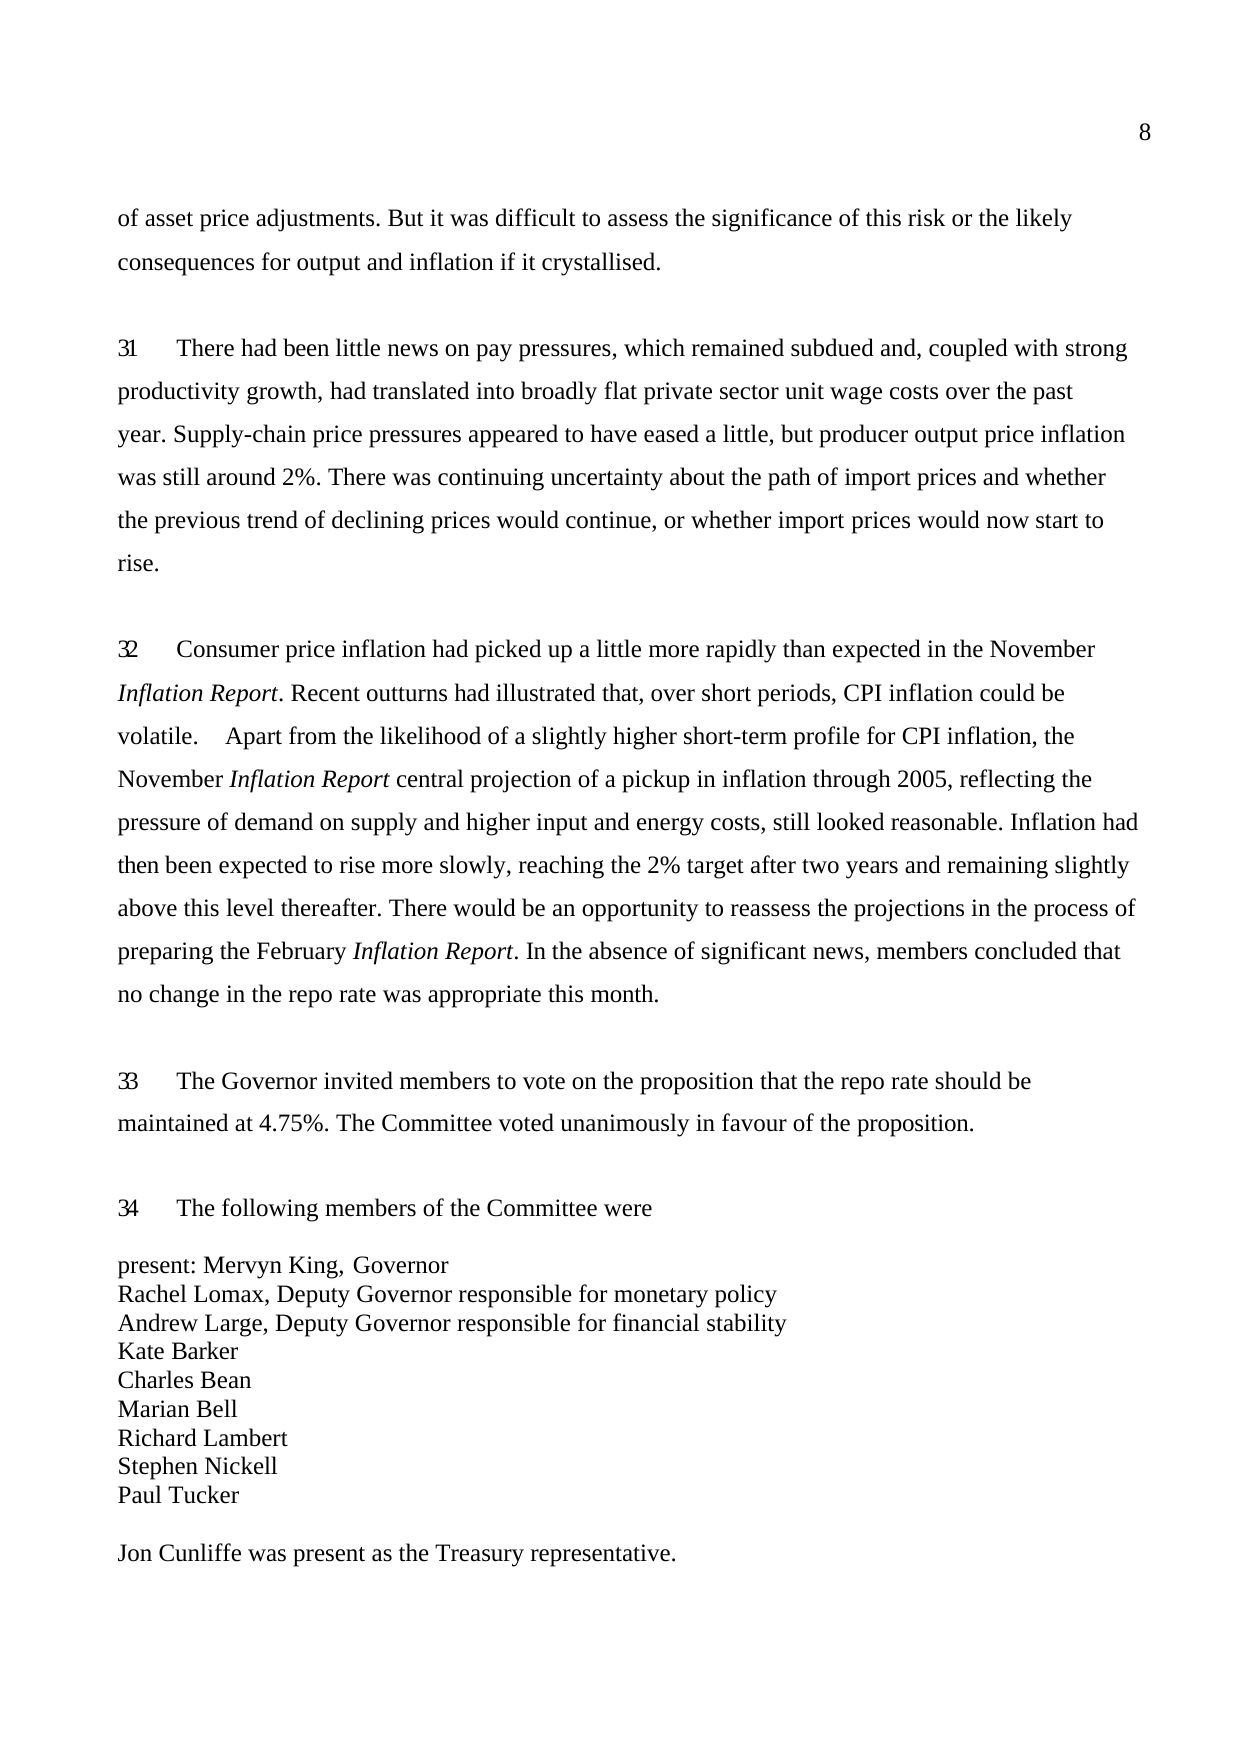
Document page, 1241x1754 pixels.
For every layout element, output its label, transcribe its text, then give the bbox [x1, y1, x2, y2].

list There had been little news on pay pressures, which remained subdued and, coupled with strong productivity growth, had translated into broadly flat private sector unit wage costs over the past year. Supply-chain price pressures appeared to have eased a little, but producer output price inflation was still around 2%. There was continuing uncertainty about the path of import prices and whether the previous trend of declining prices would continue, or whether import prices would now start to rise. [117, 333, 1127, 577]
text Rachel Lomax, Deputy Governor responsible for monetary policy Andrew Large, Deputy Governor responsible for financial stability Kate Barker [117, 1279, 828, 1365]
list The following members of the Committee were present: Mervyn King, Governor [117, 1164, 737, 1279]
text Jon Cunliffe was present as the Treasury representative. [117, 1538, 1163, 1566]
text Charles Bean Marian Bell Richard Lambert Stephen Nickell Paul Tucker [117, 1365, 290, 1509]
list The Governor invited members to vote on the proposition that the repo rate should be maintained at 4.75%. The Committee voted unanimously in favour of the proposition. [117, 1066, 1148, 1137]
list Consumer price inflation had picked up a little more rapidly than expected in the November Inflation Report. Recent outturns had illustrated that, over short periods, CPI inflation could be volatile. Apart from the likelihood of a slightly higher short-term profile for CPI inflation, the November Inflation Report central projection of a pickup in inflation through 2005, reflecting the pressure of demand on supply and higher input and energy costs, still looked reasonable. Inflation had then been expected to rise more slowly, reaching the 2% target after two years and remaining slightly above this level thereafter. There would be an opportunity to reassess the projections in the process of preparing the February Inflation Report. In the absence of significant news, members concluded that no change in the repo rate was appropriate this month. [117, 634, 1144, 1008]
text of asset price adjustments. But it was difficult to assess the significance of this risk or the likely consequences for output and inflation if it crystallised. [117, 203, 1103, 275]
